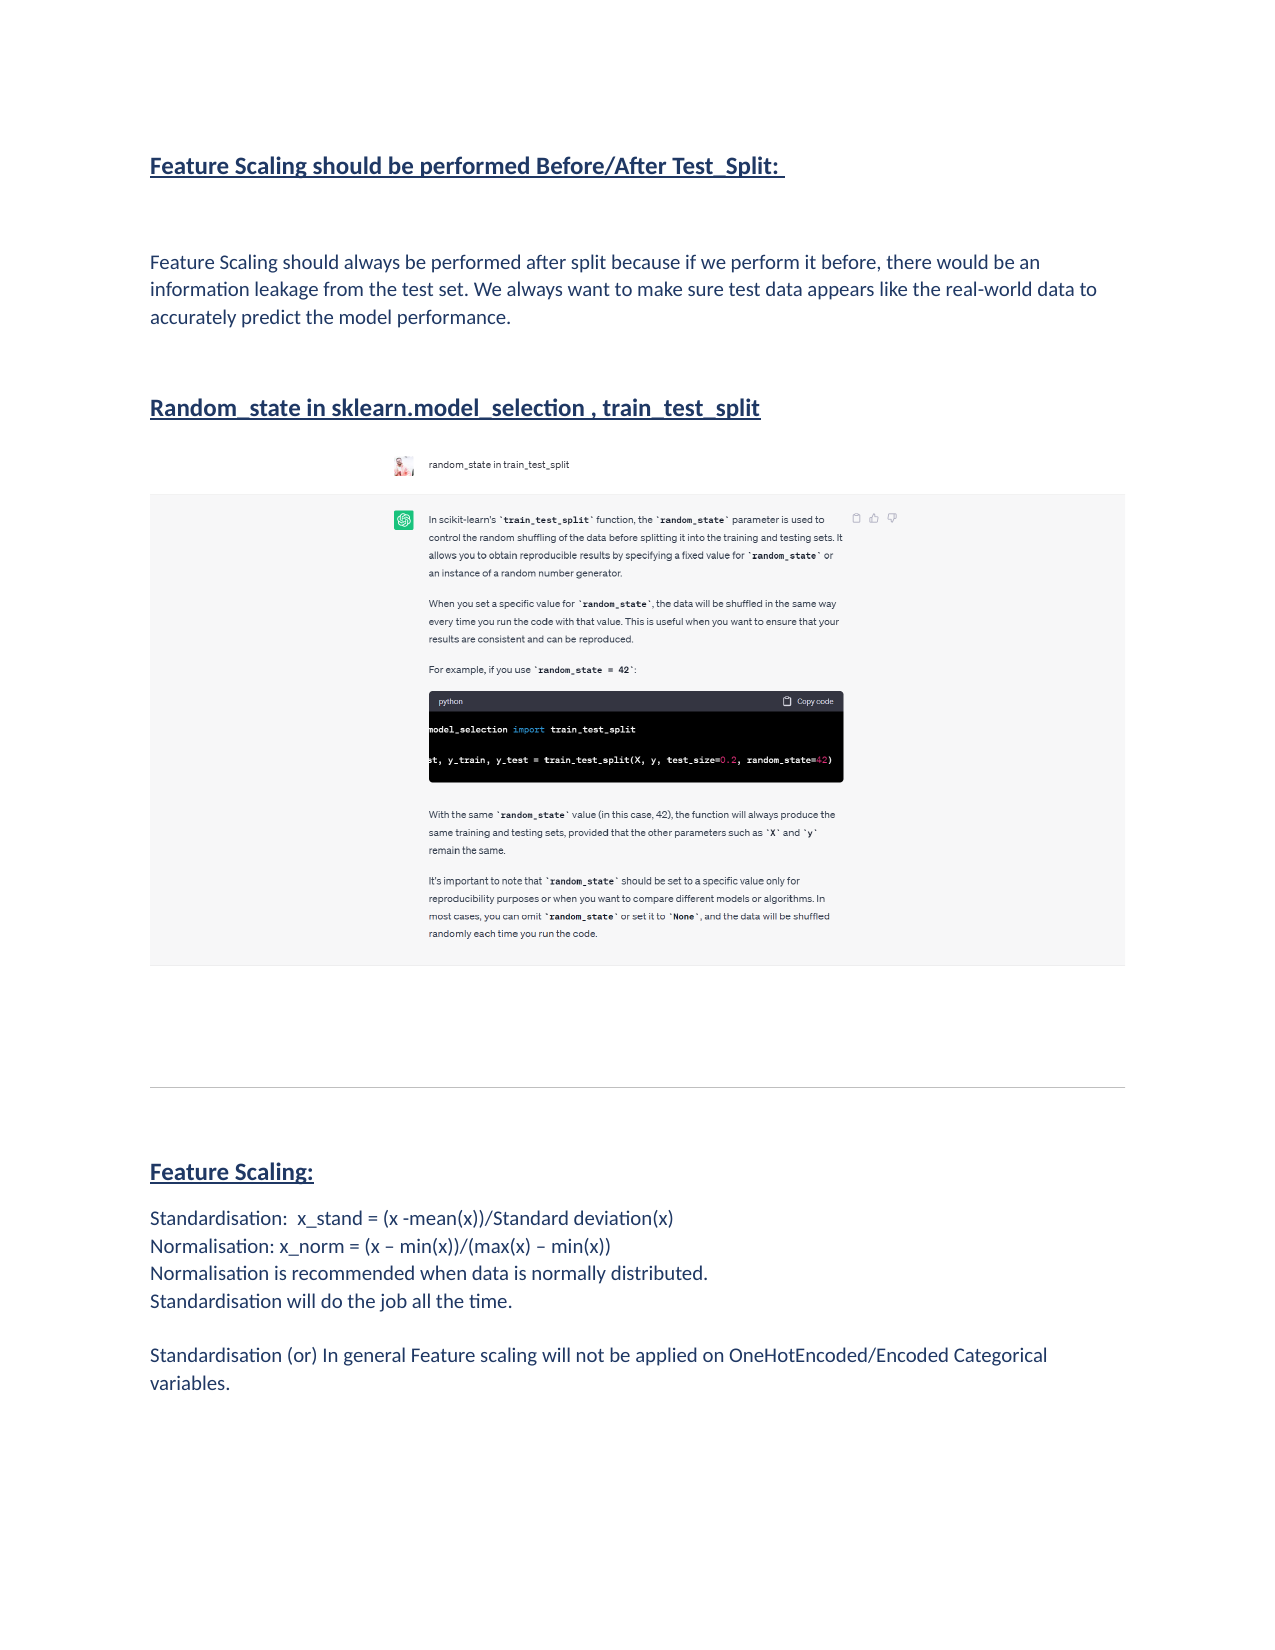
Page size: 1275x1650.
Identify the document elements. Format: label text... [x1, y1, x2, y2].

text Standardisation: x_stand = (x -mean(x))/Standard deviation(x) [150, 1206, 1125, 1231]
text Feature Scaling: [150, 1156, 1125, 1187]
text Standardisation (or) In general Feature scaling will not be applied on OneHotEncoded/Encoded Categorical variables. [150, 1343, 1125, 1395]
text Feature Scaling should be performed Before/After Test_Split: [150, 150, 1125, 181]
text Normalisation is recommended when data is normally distributed. [150, 1260, 1125, 1286]
text Normalisation: x_norm = (x – min(x))/(max(x) – min(x)) [150, 1233, 1125, 1258]
text Feature Scaling should always be performed after split because if we perform it before, there would be an information leakage from the test set. We always want to make sure test data appears like the real-world data to accurately predict the model performance. [150, 249, 1125, 329]
text Standardisation will do the job all the time. [150, 1288, 1125, 1313]
picture [150, 441, 1125, 1088]
text Random_state in sklearn.model_selection , train_test_split [150, 392, 1125, 423]
